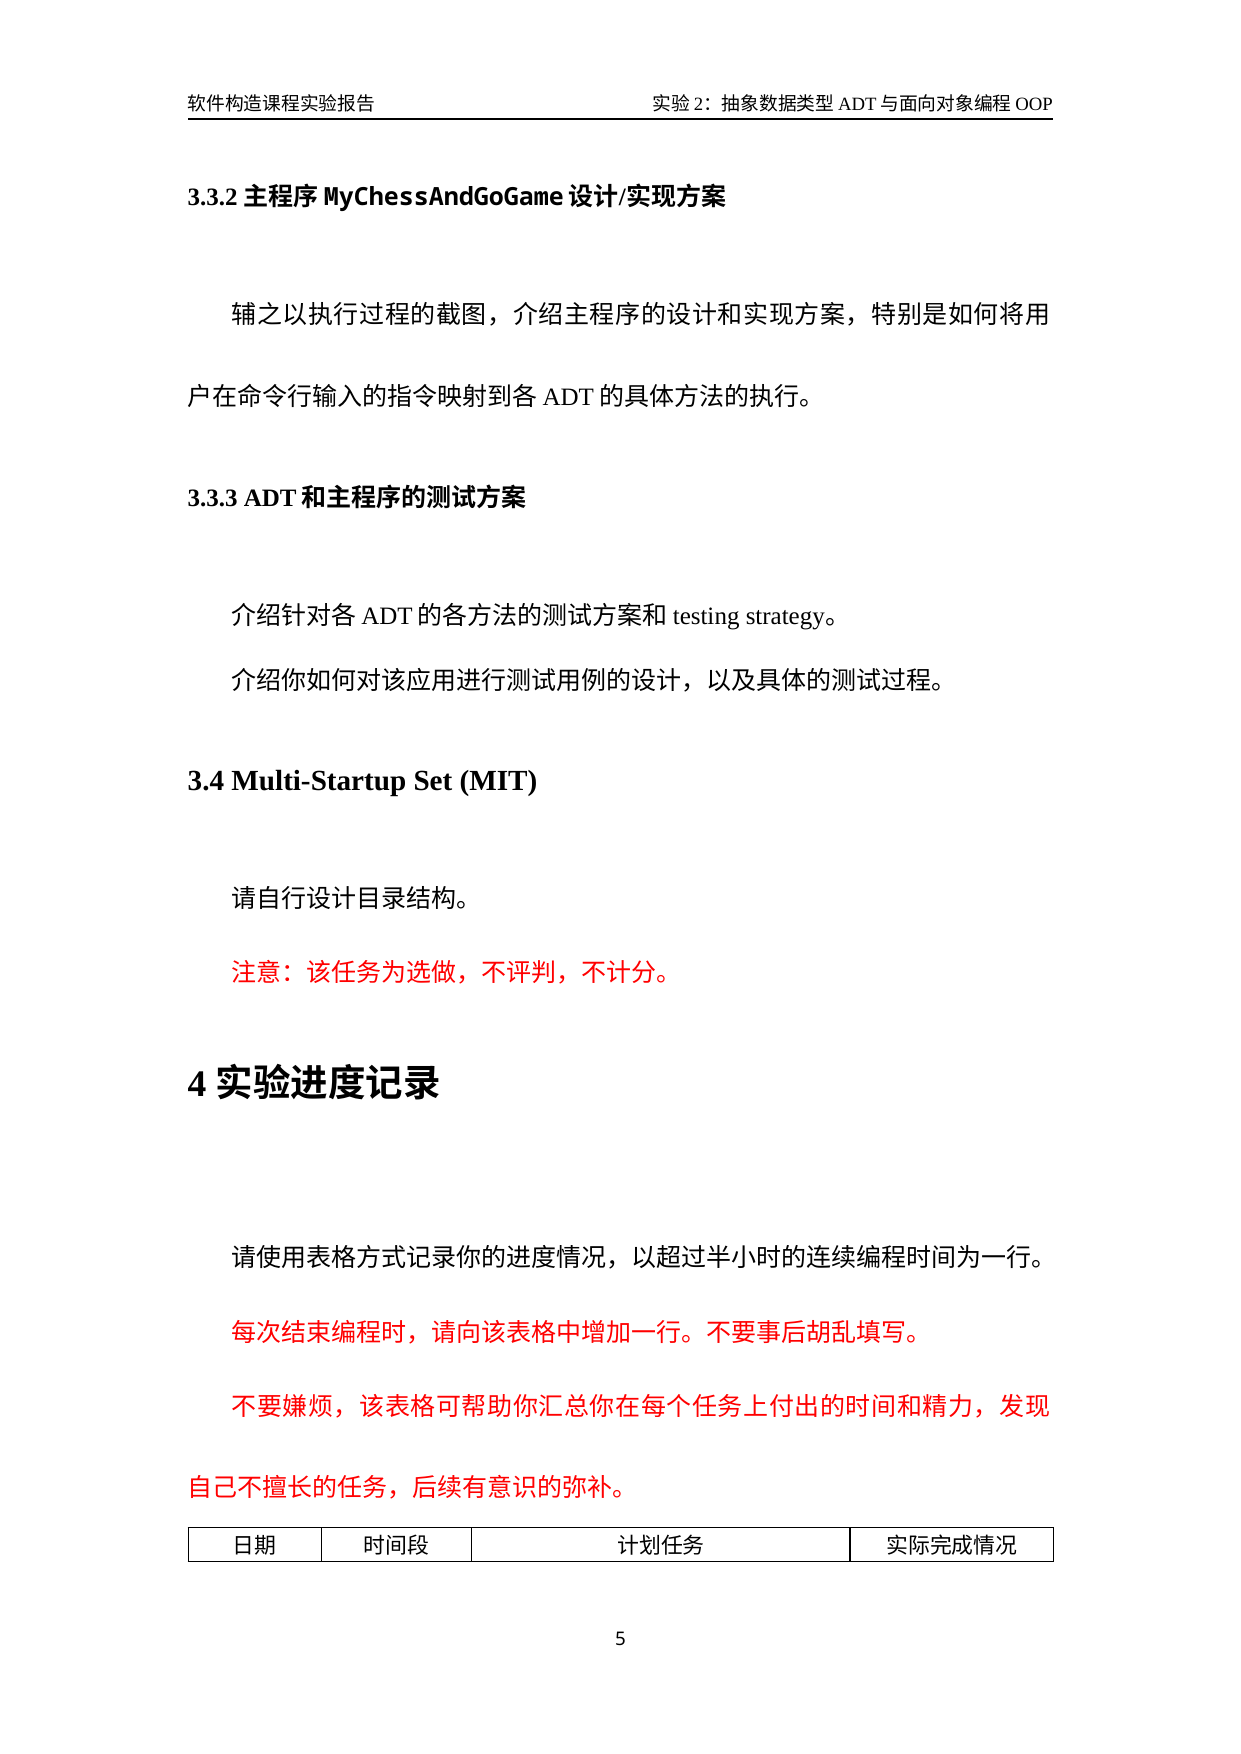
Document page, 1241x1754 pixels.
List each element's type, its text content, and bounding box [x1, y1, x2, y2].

table_header 实际完成情况 [851, 1528, 1053, 1561]
table_header 时间段 [322, 1528, 471, 1561]
subtitle 主程序MyChessAndGoGame设计/实现方案 [187, 162, 1053, 227]
table_header 日期 [189, 1528, 321, 1561]
table_header 计划任务 [472, 1528, 849, 1561]
text 辅之以执行过程的截图，介绍主程序的设计和实现方案，特别是如何将用户在命令行输入的指令映射到各ADT的具体方法的执行。 [187, 281, 1053, 427]
subtitle 实验进度记录 [187, 1048, 1053, 1113]
subtitle ADT和主程序的测试方案 [187, 463, 1053, 528]
subtitle Multi-Startup Set (MIT) [187, 748, 1053, 813]
text 不要嫌烦，该表格可帮助你汇总你在每个任务上付出的时间和精力，发现自己不擅长的任务，后续有意识的弥补。 [187, 1372, 1053, 1518]
text 介绍针对各ADT的各方法的测试方案和testing strategy。 [187, 581, 1053, 646]
text 每次结束编程时，请向该表格中增加一行。不要事后胡乱填写。 [187, 1298, 1053, 1363]
text 请自行设计目录结构。 [187, 864, 1053, 929]
text 注意：该任务为选做，不评判，不计分。 [187, 938, 1053, 1003]
text 请使用表格方式记录你的进度情况，以超过半小时的连续编程时间为一行。 [187, 1223, 1053, 1288]
text 介绍你如何对该应用进行测试用例的设计，以及具体的测试过程。 [187, 646, 1053, 711]
